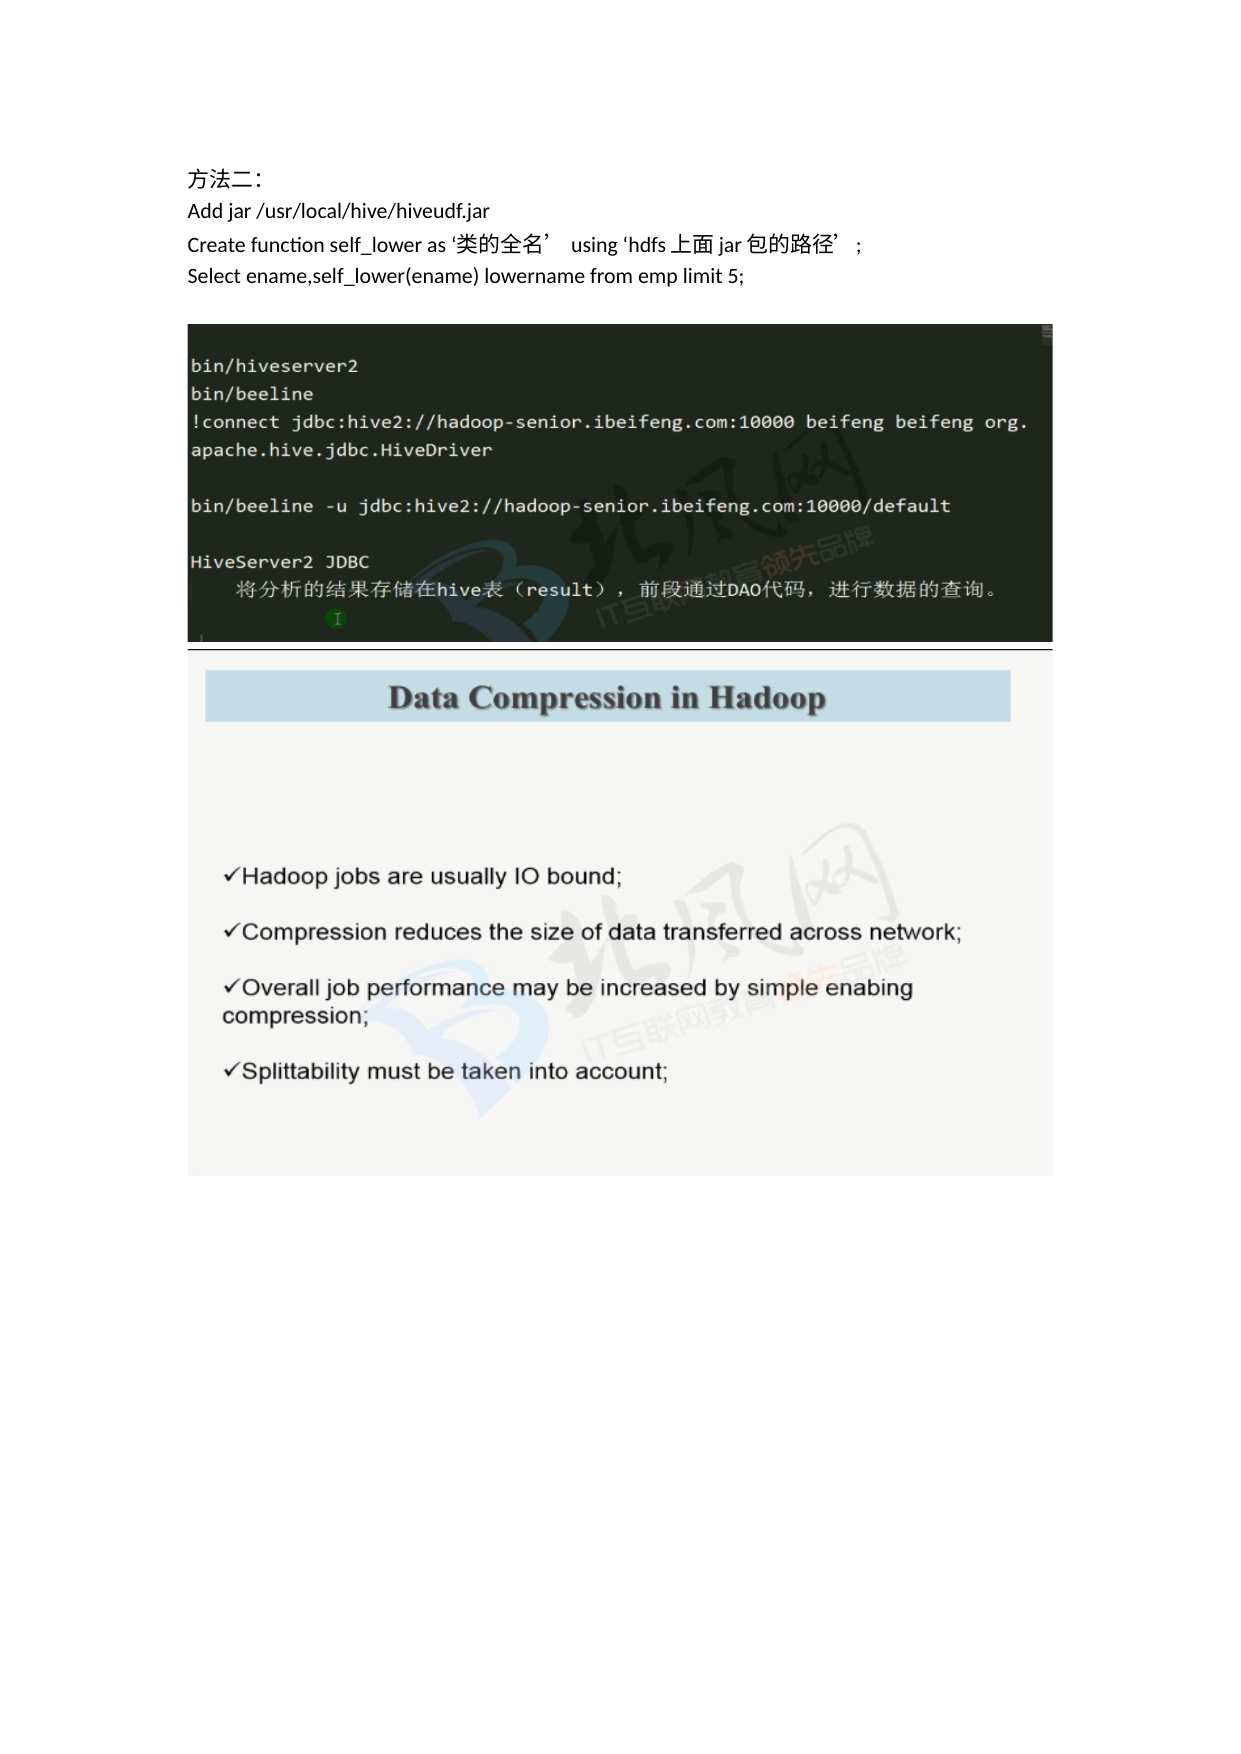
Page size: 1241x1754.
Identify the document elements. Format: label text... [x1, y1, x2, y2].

text Select ename,self_lower(ename) lowername from emp limit 5; [187, 259, 1053, 292]
picture [187, 324, 1053, 642]
picture [187, 649, 1053, 1176]
text Create function self_lower as ‘类的全名’ using ‘hdfs上面jar包的路径’; [187, 227, 1053, 259]
text Add jar /usr/local/hive/hiveudf.jar [187, 194, 1053, 227]
text 方法二： [187, 162, 1053, 194]
